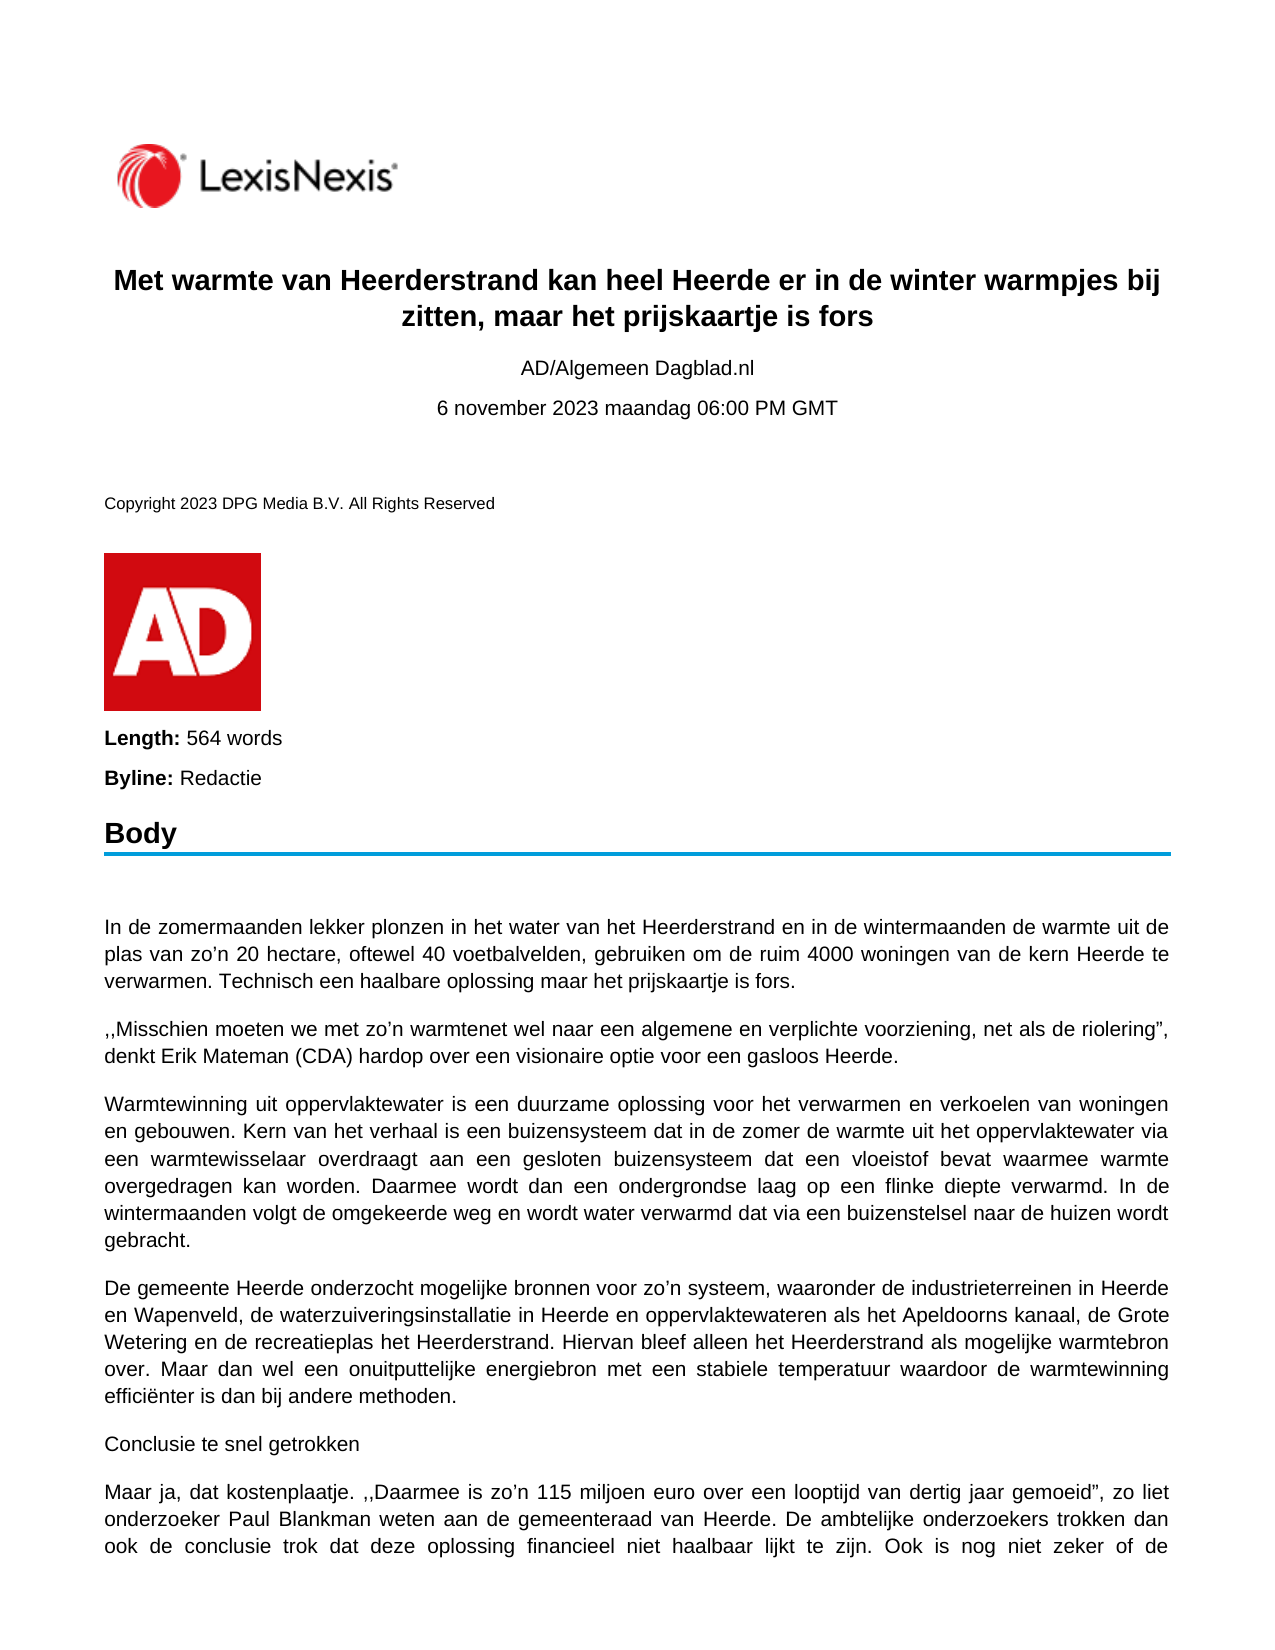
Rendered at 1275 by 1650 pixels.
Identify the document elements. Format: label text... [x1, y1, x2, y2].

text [104, 1477, 1171, 1558]
subtitle Met warmte van Heerderstrand kan heel Heerde er in de winter warmpjes bij zitten, maar het prijskaartje is fors [104, 261, 1171, 332]
text De gemeente Heerde onderzocht mogelijke bronnen voor zo’n systeem, waaronder de industrieterreinen in Heerde en Wapenveld, de waterzuiveringsinstallatie in Heerde en oppervlaktewateren als het Apeldoorns kanaal, de Grote Wetering en de recreatieplas het Heerderstrand. Hiervan bleef alleen het Heerderstrand als mogelijke warmtebron over. Maar dan wel een onuitputtelijke energiebron met een stabiele temperatuur waardoor de warmtewinning efficiënter is dan bij andere methoden. [104, 1272, 1171, 1408]
text Byline: Redactie [104, 762, 1171, 789]
text Body [104, 814, 1171, 850]
text 6 november 2023 maandag 06:00 PM GMT [104, 393, 1171, 420]
text ,,Misschien moeten we met zo’n warmtenet wel naar een algemene en verplichte voorziening, net als de riolering”, denkt Erik Mateman (CDA) hardop over een visionaire optie voor een gasloos Heerde. [104, 1014, 1171, 1068]
text Warmtewinning uit oppervlaktewater is een duurzame oplossing voor het verwarmen en verkoelen van woningen en gebouwen. Kern van het verhaal is een buizensysteem dat in de zomer de warmte uit het oppervlaktewater via een warmtewisselaar overdraagt aan een gesloten buizensysteem dat een vloeistof bevat waarmee warmte overgedragen kan worden. Daarmee wordt dan een ondergrondse laag op een flinke diepte verwarmd. In de wintermaanden volgt de omgekeerde weg en wordt water verwarmd dat via een buizenstelsel naar de huizen wordt gebracht. [104, 1089, 1171, 1252]
text Copyright 2023 DPG Media B.V. All Rights Reserved [104, 461, 1171, 513]
picture [104, 144, 412, 208]
text Length: 564 words [104, 723, 1171, 750]
text Conclusie te snel getrokken [104, 1429, 1171, 1456]
picture [104, 553, 261, 711]
text AD/Algemeen Dagblad.nl [104, 353, 1171, 380]
text In de zomermaanden lekker plonzen in het water van het Heerderstrand en in de wintermaanden de warmte uit de plas van zo’n 20 hectare, oftewel 40 voetbalvelden, gebruiken om de ruim 4000 woningen van de kern Heerde te verwarmen. Technisch een haalbare oplossing maar het prijskaartje is fors. [104, 912, 1171, 993]
